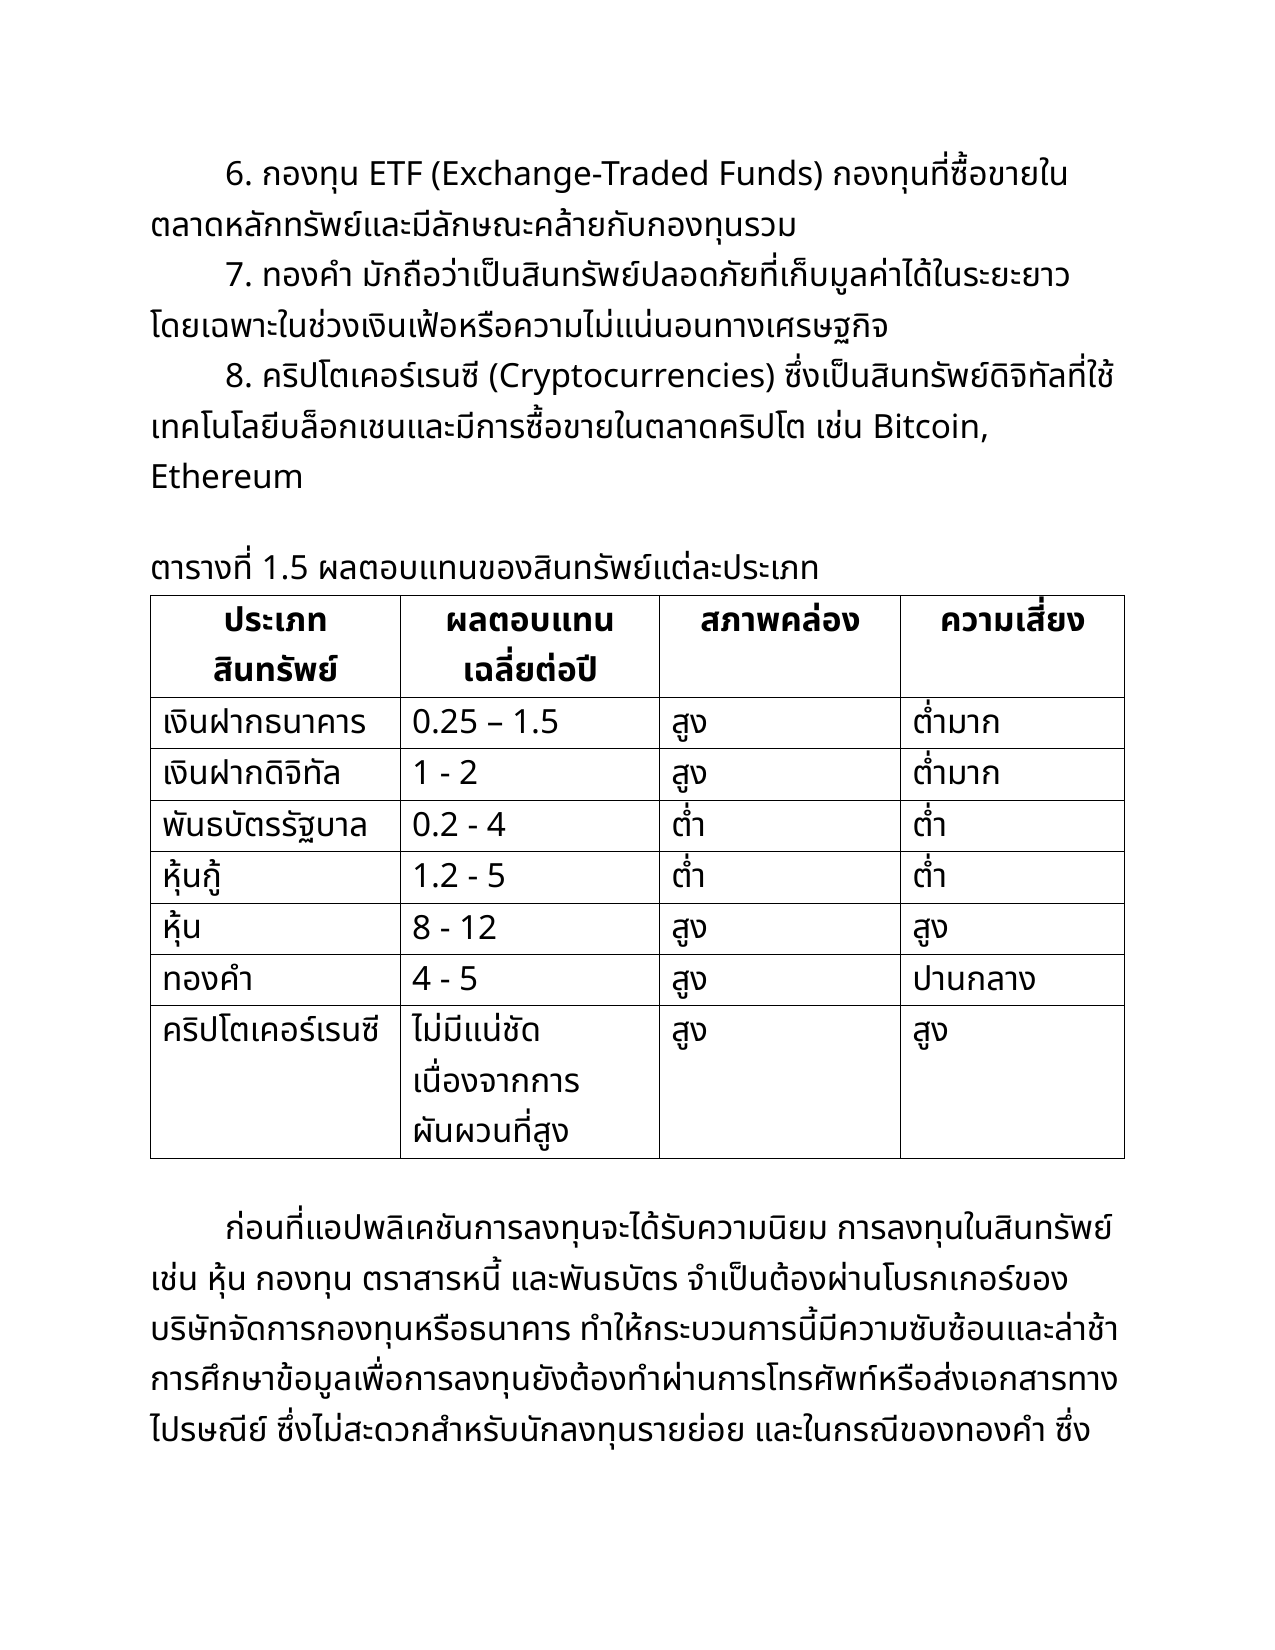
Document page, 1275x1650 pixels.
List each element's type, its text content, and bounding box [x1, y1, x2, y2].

text 7. ทองคำ มักถือว่าเป็นสินทรัพย์ปลอดภัยที่เก็บมูลค่าได้ในระยะยาว โดยเฉพาะในช่วงเงินเฟ้อหรือความไม่แน่นอนทางเศรษฐกิจ [150, 251, 1125, 352]
table_cell สูง [660, 749, 900, 799]
text 6. กองทุน ETF (Exchange-Traded Funds) กองทุนที่ซื้อขายในตลาดหลักทรัพย์และมีลักษณะคล้ายกับกองทุนรวม [150, 150, 1125, 251]
table_cell ไม่มีแน่ชัดเนื่องจากการผันผวนที่สูง [401, 1006, 659, 1158]
text 8. คริปโตเคอร์เรนซี (Cryptocurrencies) ซึ่งเป็นสินทรัพย์ดิจิทัลที่ใช้เทคโนโลยีบล็อกเชนและมีการซื้อขายในตลาดคริปโต เช่น Bitcoin, Ethereum [150, 352, 1125, 499]
table_header ความเสี่ยง [901, 596, 1124, 697]
table_cell สูง [660, 904, 900, 954]
table_cell สูง [660, 1006, 900, 1158]
table_header สภาพคล่อง [660, 596, 900, 697]
table_cell พันธบัตรรัฐบาล [151, 801, 400, 851]
table_cell หุ้นกู้ [151, 852, 400, 902]
table_cell ต่ำ [660, 801, 900, 851]
table_cell สูง [660, 698, 900, 748]
table_cell หุ้น [151, 904, 400, 954]
table_cell ต่ำ [660, 852, 900, 902]
table_cell 1.2 - 5 [401, 852, 659, 902]
table_cell 4 - 5 [401, 955, 659, 1005]
text ตารางที่ 1.5 ผลตอบแทนของสินทรัพย์แต่ละประเภท [150, 544, 1125, 595]
table_cell ทองคำ [151, 955, 400, 1005]
table_cell 0.25 – 1.5 [401, 698, 659, 748]
table_cell สูง [660, 955, 900, 1005]
table_cell 8 - 12 [401, 904, 659, 954]
table_cell 0.2 - 4 [401, 801, 659, 851]
table_cell สูง [901, 1006, 1124, 1158]
table_cell สูง [901, 904, 1124, 954]
table_cell เงินฝากดิจิทัล [151, 749, 400, 799]
table_cell 1 - 2 [401, 749, 659, 799]
table_cell คริปโตเคอร์เรนซี [151, 1006, 400, 1158]
table_cell ต่ำ [901, 852, 1124, 902]
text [150, 1204, 1125, 1456]
table_cell เงินฝากธนาคาร [151, 698, 400, 748]
table_header ประเภทสินทรัพย์ [151, 596, 400, 697]
table_cell ต่ำมาก [901, 698, 1124, 748]
table_cell ต่ำมาก [901, 749, 1124, 799]
table_cell ต่ำ [901, 801, 1124, 851]
table_header ผลตอบแทนเฉลี่ยต่อปี [401, 596, 659, 697]
table_cell ปานกลาง [901, 955, 1124, 1005]
